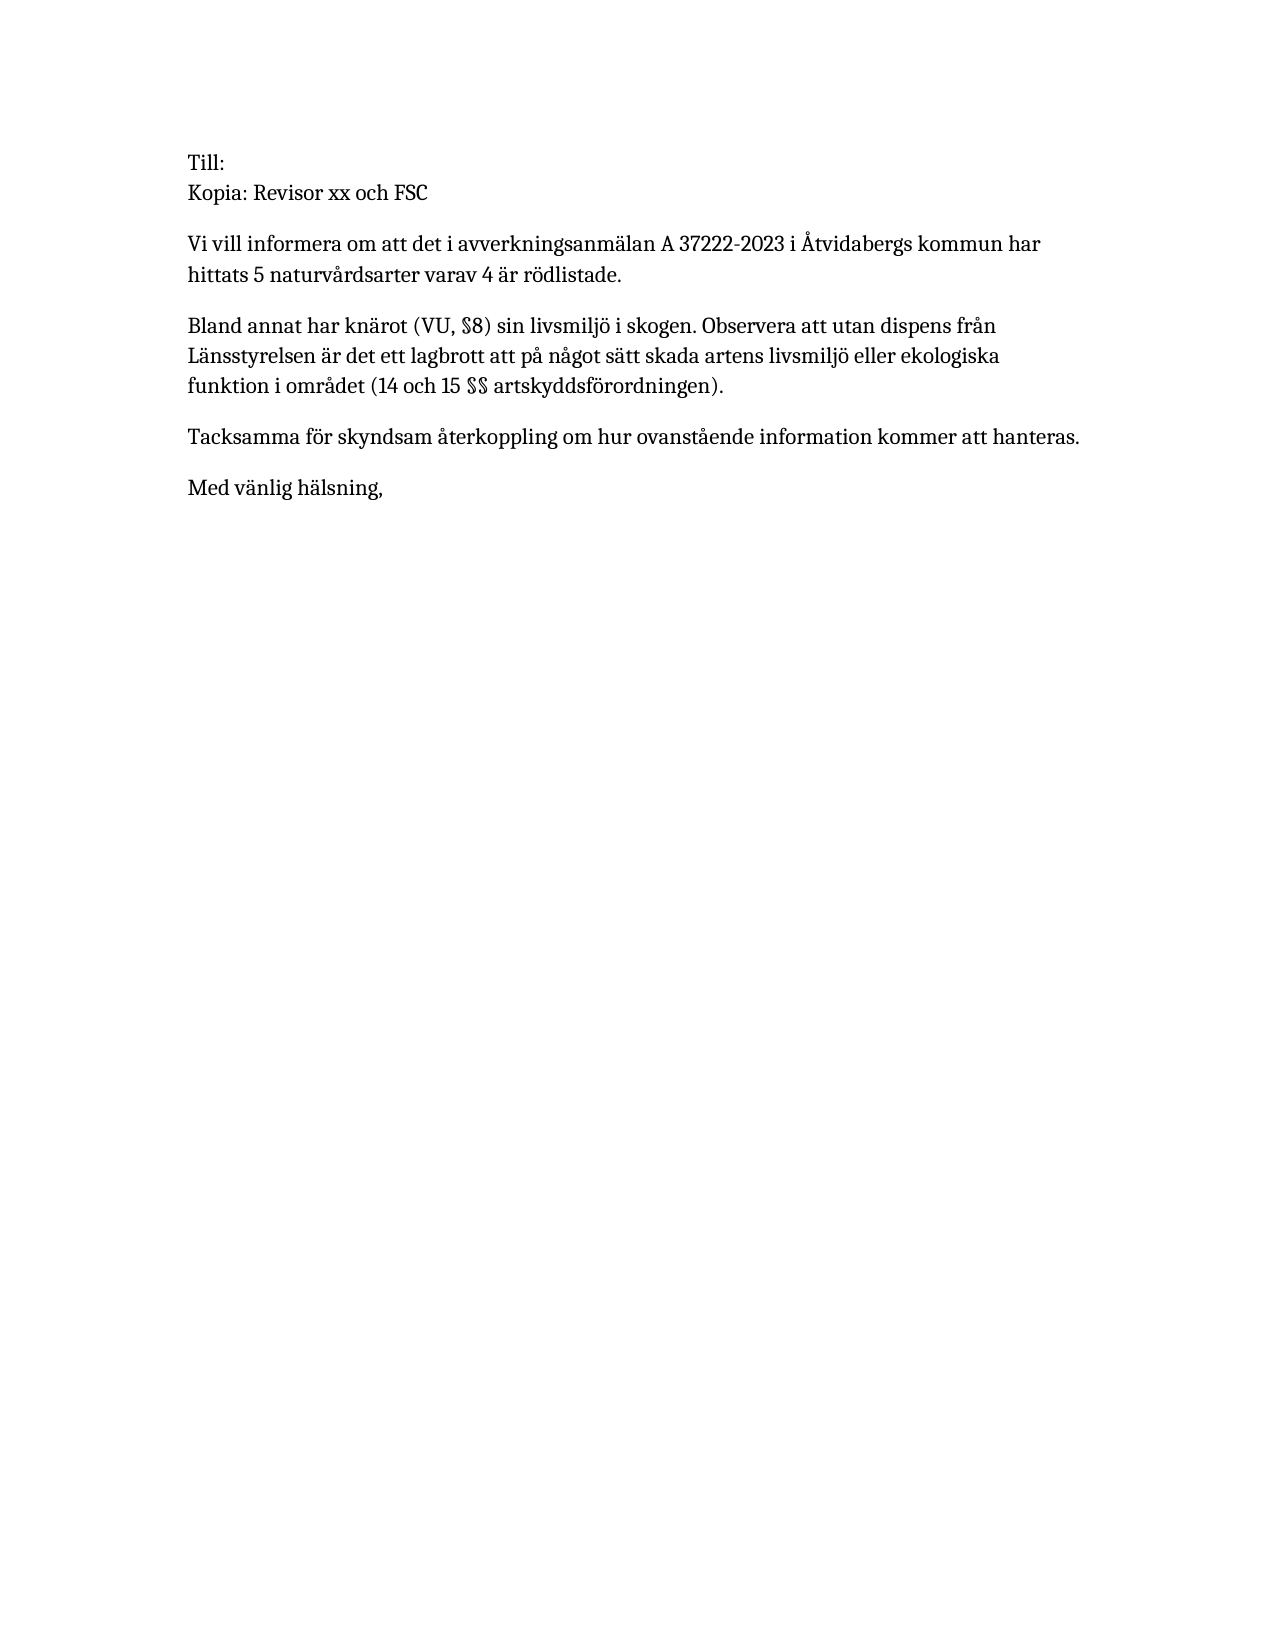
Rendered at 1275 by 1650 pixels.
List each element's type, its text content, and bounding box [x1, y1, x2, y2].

text Med vänlig hälsning, [187, 475, 1087, 532]
text Bland annat har knärot (VU, §8) sin livsmiljö i skogen. Observera att utan dispens från Länsstyrelsen är det ett lagbrott att på något sätt skada artens livsmiljö eller ekologiska funktion i området (14 och 15 §§ artskyddsförordningen). [187, 312, 1087, 399]
text Vi vill informera om att det i avverkningsanmälan A 37222-2023 i Åtvidabergs kommun har hittats 5 naturvårdsarter varav 4 är rödlistade. [187, 231, 1087, 288]
text Tacksamma för skyndsam återkoppling om hur ovanstående information kommer att hanteras. [187, 424, 1087, 450]
text Till: Kopia: Revisor xx och FSC [187, 150, 1087, 207]
